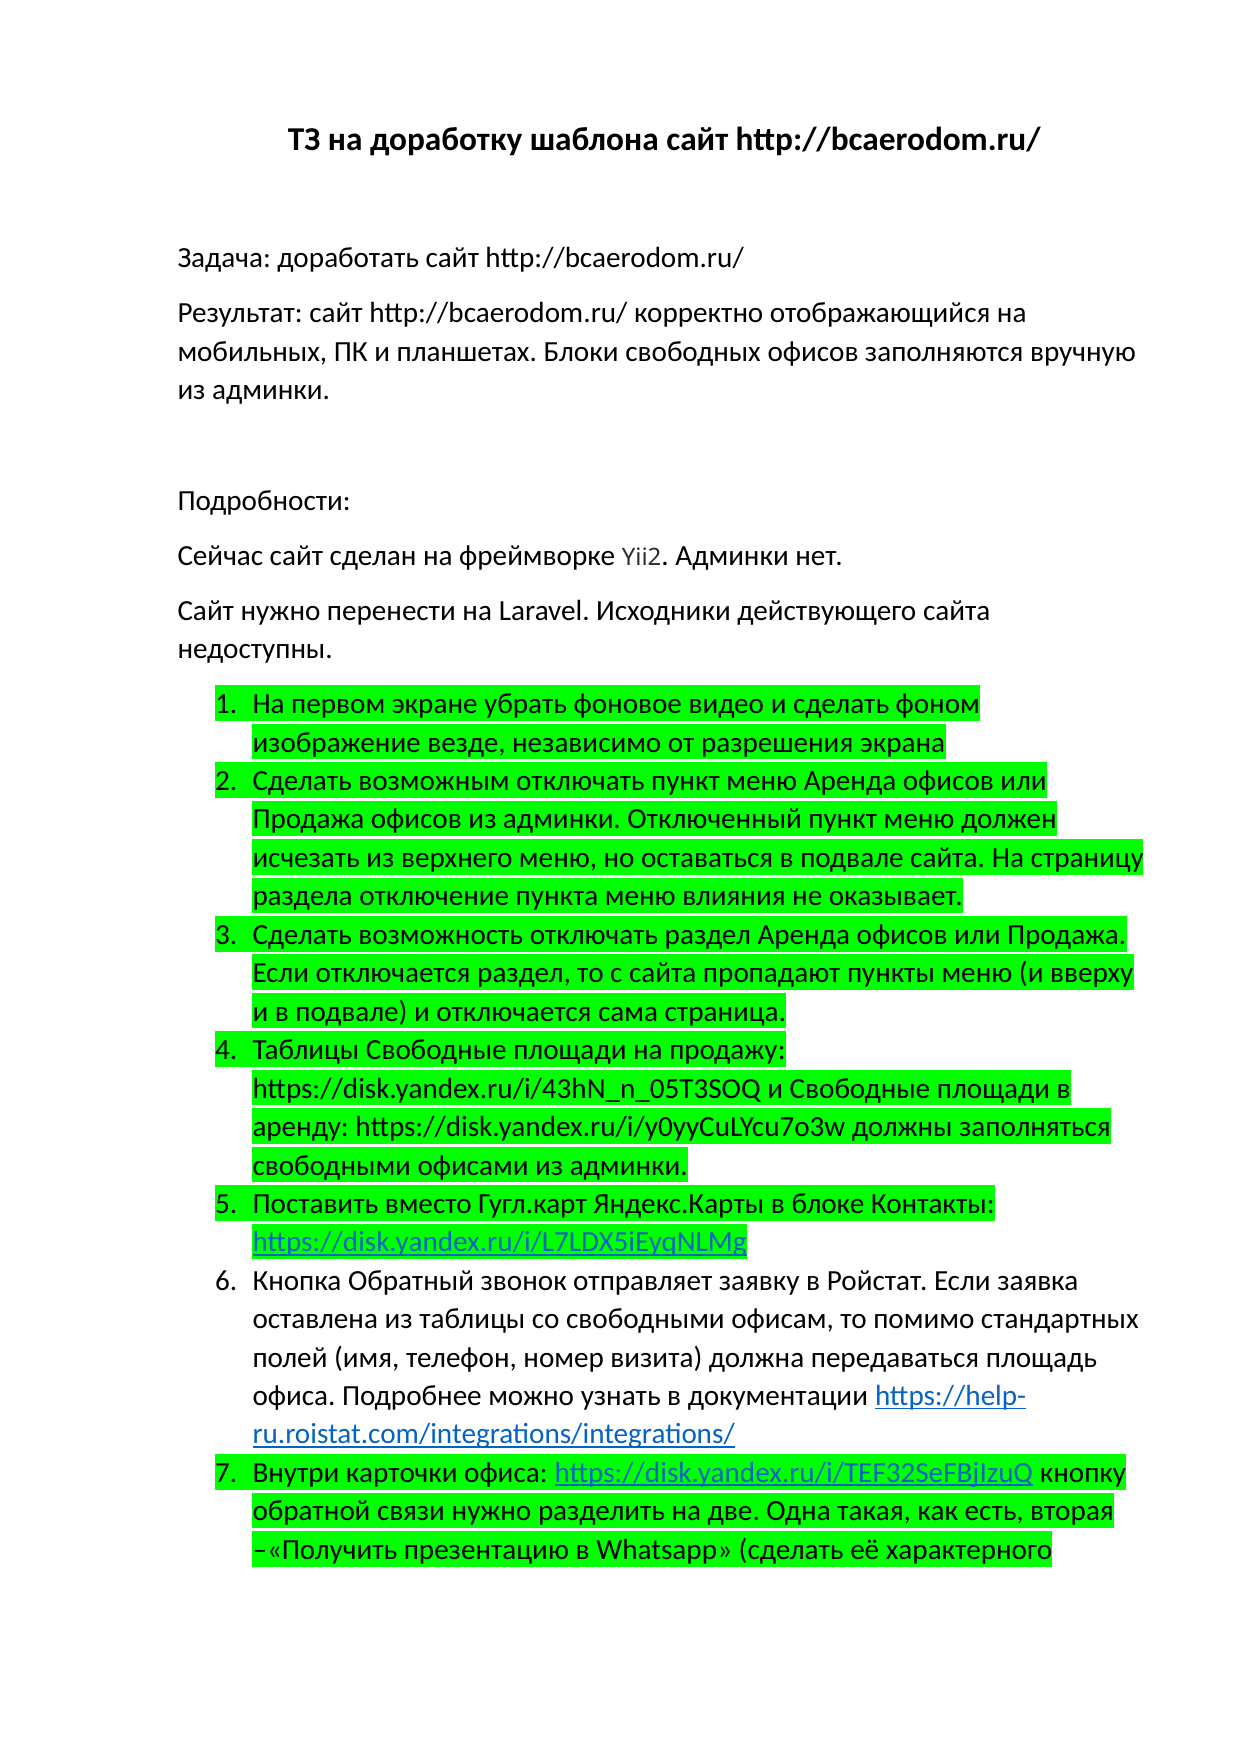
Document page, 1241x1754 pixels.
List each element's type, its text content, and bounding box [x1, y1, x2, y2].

text Сайт нужно перенести на Laravel. Исходники действующего сайта недоступны. [177, 592, 1152, 666]
list Таблицы Свободные площади на продажу: https://disk.yandex.ru/i/43hN_n_05T3SOQ и Свободные площади в аренду: https://disk.yandex.ru/i/y0yyCuLYcu7o3w должны заполняться свободными офисами из админки. [215, 1031, 1152, 1182]
list Поставить вместо Гугл.карт Яндекс.Карты в блоке Контакты: https://disk.yandex.ru/i/L7LDX5iEyqNLMg [215, 1185, 1152, 1259]
text ТЗ на доработку шаблона сайт http://bcaerodom.ru/ [177, 118, 1152, 159]
text Результат: сайт http://bcaerodom.ru/ корректно отображающийся на мобильных, ПК и планшетах. Блоки свободных офисов заполняются вручную из админки. [177, 294, 1152, 407]
list Сделать возможным отключать пункт меню Аренда офисов или Продажа офисов из админки. Отключенный пункт меню должен исчезать из верхнего меню, но оставаться в подвале сайта. На страницу раздела отключение пункта меню влияния не оказывает. [215, 762, 1152, 913]
list На первом экране убрать фоновое видео и сделать фоном изображение везде, независимо от разрешения экрана [215, 685, 1152, 759]
text Задача: доработать сайт http://bcaerodom.ru/ [177, 239, 1152, 275]
text Сейчас сайт сделан на фреймворке Yii2. Админки нет. [177, 537, 1152, 572]
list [215, 1454, 1152, 1567]
list Сделать возможность отключать раздел Аренда офисов или Продажа. Если отключается раздел, то с сайта пропадают пункты меню (и вверху и в подвале) и отключается сама страница. [215, 916, 1152, 1028]
text Подробности: [177, 482, 1152, 517]
list Кнопка Обратный звонок отправляет заявку в Ройстат. Если заявка оставлена из таблицы со свободными офисам, то помимо стандартных полей (имя, телефон, номер визита) должна передаваться площадь офиса. Подробнее можно узнать в документации https://help-ru.roistat.com/integrations/integrations/ [215, 1262, 1152, 1451]
